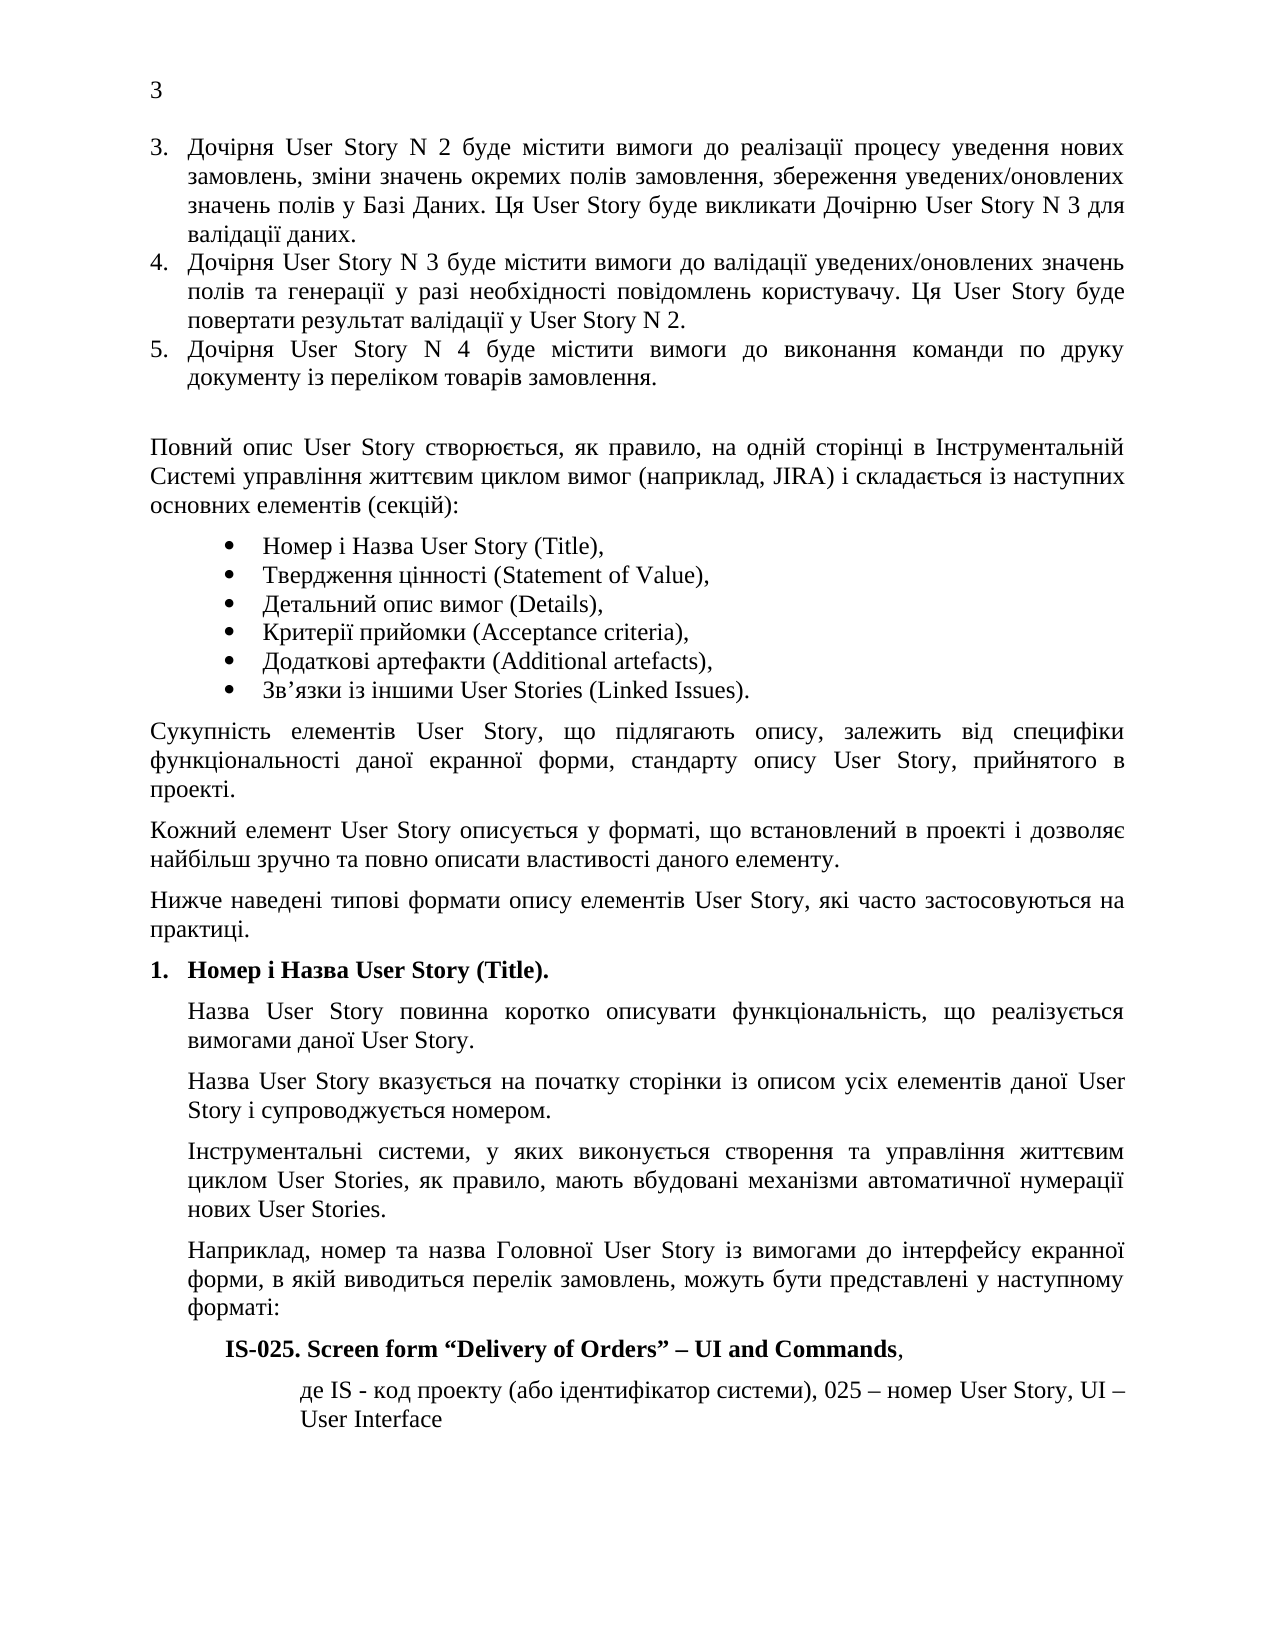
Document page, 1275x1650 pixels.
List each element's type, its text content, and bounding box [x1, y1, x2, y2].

text Наприклад, номер та назва Головної User Story із вимогами до інтерфейсу екранної форми, в якій виводиться перелік замовлень, можуть бути представлені у наступному форматі: [187, 1235, 1125, 1321]
list Номер і Назва User Story (Title). [150, 955, 1125, 984]
text де IS - код проекту (або ідентифікатор системи), 025 – номер User Story, UI – User Interface [300, 1375, 1125, 1432]
text Сукупність елементів User Story, що підлягають опису, залежить від специфіки функціональності даної екранної форми, стандарту опису User Story, прийнятого в проекті. [150, 716, 1125, 802]
text IS-025. Screen form “Delivery of Orders” – UI and Commands, [225, 1334, 1125, 1362]
text Кожний елемент User Story описується у форматі, що встановлений в проекті і дозволяє найбільш зручно та повно описати властивості даного елементу. [150, 815, 1125, 872]
text Інструментальні системи, у яких виконується створення та управління життєвим циклом User Stories, як правило, мають вбудовані механізми автоматичної нумерації нових User Stories. [187, 1136, 1125, 1222]
text Назва User Story повинна коротко описувати функціональність, що реалізується вимогами даної User Story. [187, 996, 1125, 1054]
list Зв’язки із іншими User Stories (Linked Issues). [225, 675, 1125, 704]
list Дочірня User Story N 4 буде містити вимоги до виконання команди по друку документу із переліком товарів замовлення. [150, 334, 1125, 391]
list Твердження цінності (Statement of Value), [225, 560, 1125, 589]
list Критерії прийомки (Acceptance criteria), [225, 617, 1125, 646]
list Номер і Назва User Story (Title), [225, 531, 1125, 560]
text Назва User Story вказується на початку сторінки із описом усіх елементів даної User Story і супроводжується номером. [187, 1066, 1125, 1124]
text Нижче наведені типові формати опису елементів User Story, які часто застосовуються на практиці. [150, 885, 1125, 942]
list Детальний опис вимог (Details), [225, 589, 1125, 617]
list Дочірня User Story N 2 буде містити вимоги до реалізації процесу уведення нових замовлень, зміни значень окремих полів замовлення, збереження уведених/оновлених значень полів у Базі Даних. Ця User Story буде викликати Дочірню User Story N 3 для валідації даних. [150, 132, 1125, 247]
text Повний опис User Story створюється, як правило, на одній сторінці в Інструментальній Системі управління життєвим циклом вимог (наприклад, JIRA) і складається із наступних основних елементів (секцій): [150, 432, 1125, 519]
list Додаткові артефакти (Additional artefacts), [225, 646, 1125, 675]
list Дочірня User Story N 3 буде містити вимоги до валідації уведених/оновлених значень полів та генерації у разі необхідності повідомлень користувачу. Ця User Story буде повертати результат валідації у User Story N 2. [150, 247, 1125, 334]
